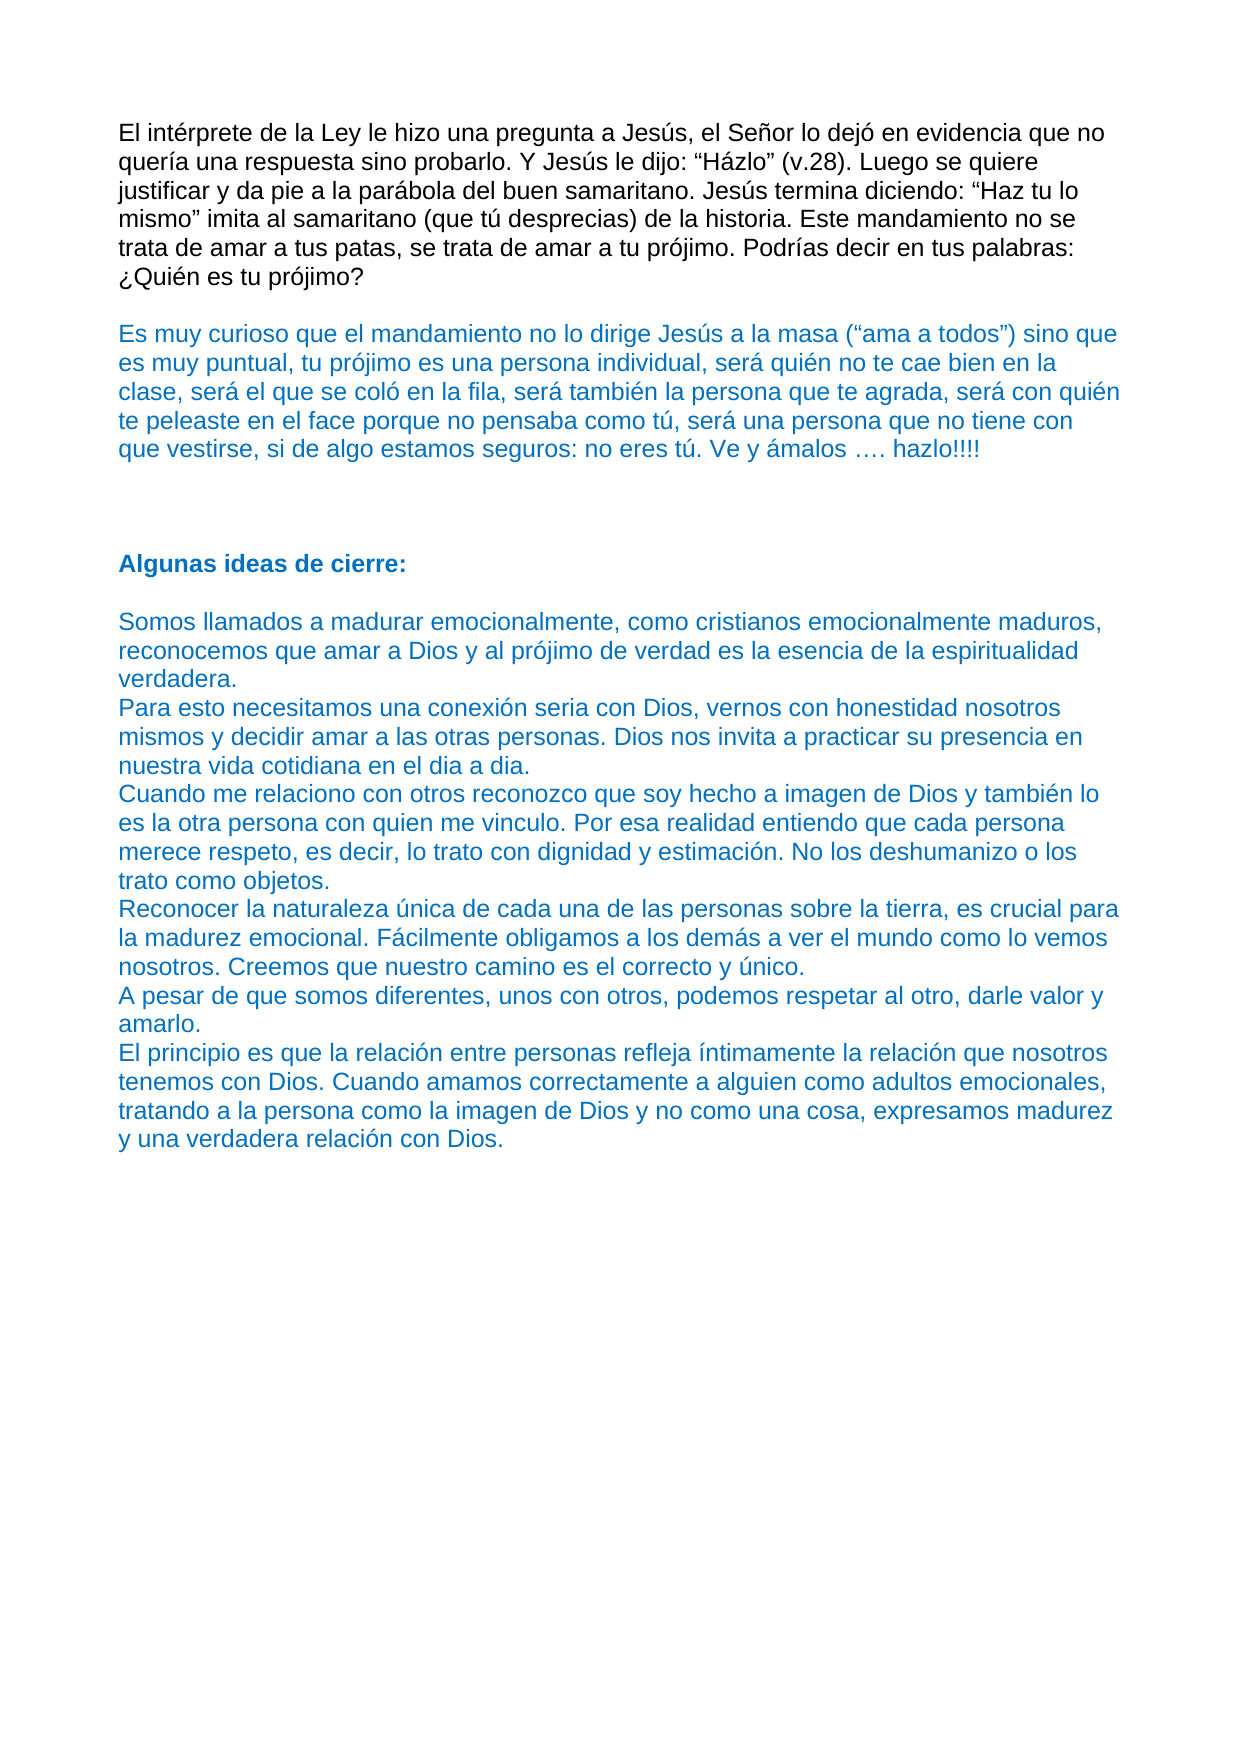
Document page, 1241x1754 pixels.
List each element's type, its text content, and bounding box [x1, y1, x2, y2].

text A pesar de que somos diferentes, unos con otros, podemos respetar al otro, darle valor y amarlo. [118, 981, 1122, 1038]
text Es muy curioso que el mandamiento no lo dirige Jesús a la masa (“ama a todos”) sino que es muy puntual, tu prójimo es una persona individual, será quién no te cae bien en la clase, será el que se coló en la fila, será también la persona que te agrada, será con quién te peleaste en el face porque no pensaba como tú, será una persona que no tiene con que vestirse, si de algo estamos seguros: no eres tú. Ve y ámalos …. hazlo!!!! [118, 319, 1122, 463]
text El intérprete de la Ley le hizo una pregunta a Jesús, el Señor lo dejó en evidencia que no quería una respuesta sino probarlo. Y Jesús le dijo: “Házlo” (v.28). Luego se quiere justificar y da pie a la parábola del buen samaritano. Jesús termina diciendo: “Haz tu lo mismo” imita al samaritano (que tú desprecias) de la historia. Este mandamiento no se trata de amar a tus patas, se trata de amar a tu prójimo. Podrías decir en tus palabras: ¿Quién es tu prójimo? [118, 118, 1122, 291]
text Somos llamados a madurar emocionalmente, como cristianos emocionalmente maduros, reconocemos que amar a Dios y al prójimo de verdad es la esencia de la espiritualidad verdadera. [118, 607, 1122, 693]
text Algunas ideas de cierre: [118, 549, 1122, 578]
text Cuando me relaciono con otros reconozco que soy hecho a imagen de Dios y también lo es la otra persona con quien me vinculo. Por esa realidad entiendo que cada persona merece respeto, es decir, lo trato con dignidad y estimación. No los deshumanizo o los trato como objetos. [118, 779, 1122, 894]
text El principio es que la relación entre personas refleja íntimamente la relación que nosotros tenemos con Dios. Cuando amamos correctamente a alguien como adultos emocionales, tratando a la persona como la imagen de Dios y no como una cosa, expresamos madurez y una verdadera relación con Dios. [118, 1038, 1122, 1153]
text Reconocer la naturaleza única de cada una de las personas sobre la tierra, es crucial para la madurez emocional. Fácilmente obligamos a los demás a ver el mundo como lo vemos nosotros. Creemos que nuestro camino es el correcto y único. [118, 894, 1122, 981]
text Para esto necesitamos una conexión seria con Dios, vernos con honestidad nosotros mismos y decidir amar a las otras personas. Dios nos invita a practicar su presencia en nuestra vida cotidiana en el dia a dia. [118, 693, 1122, 779]
